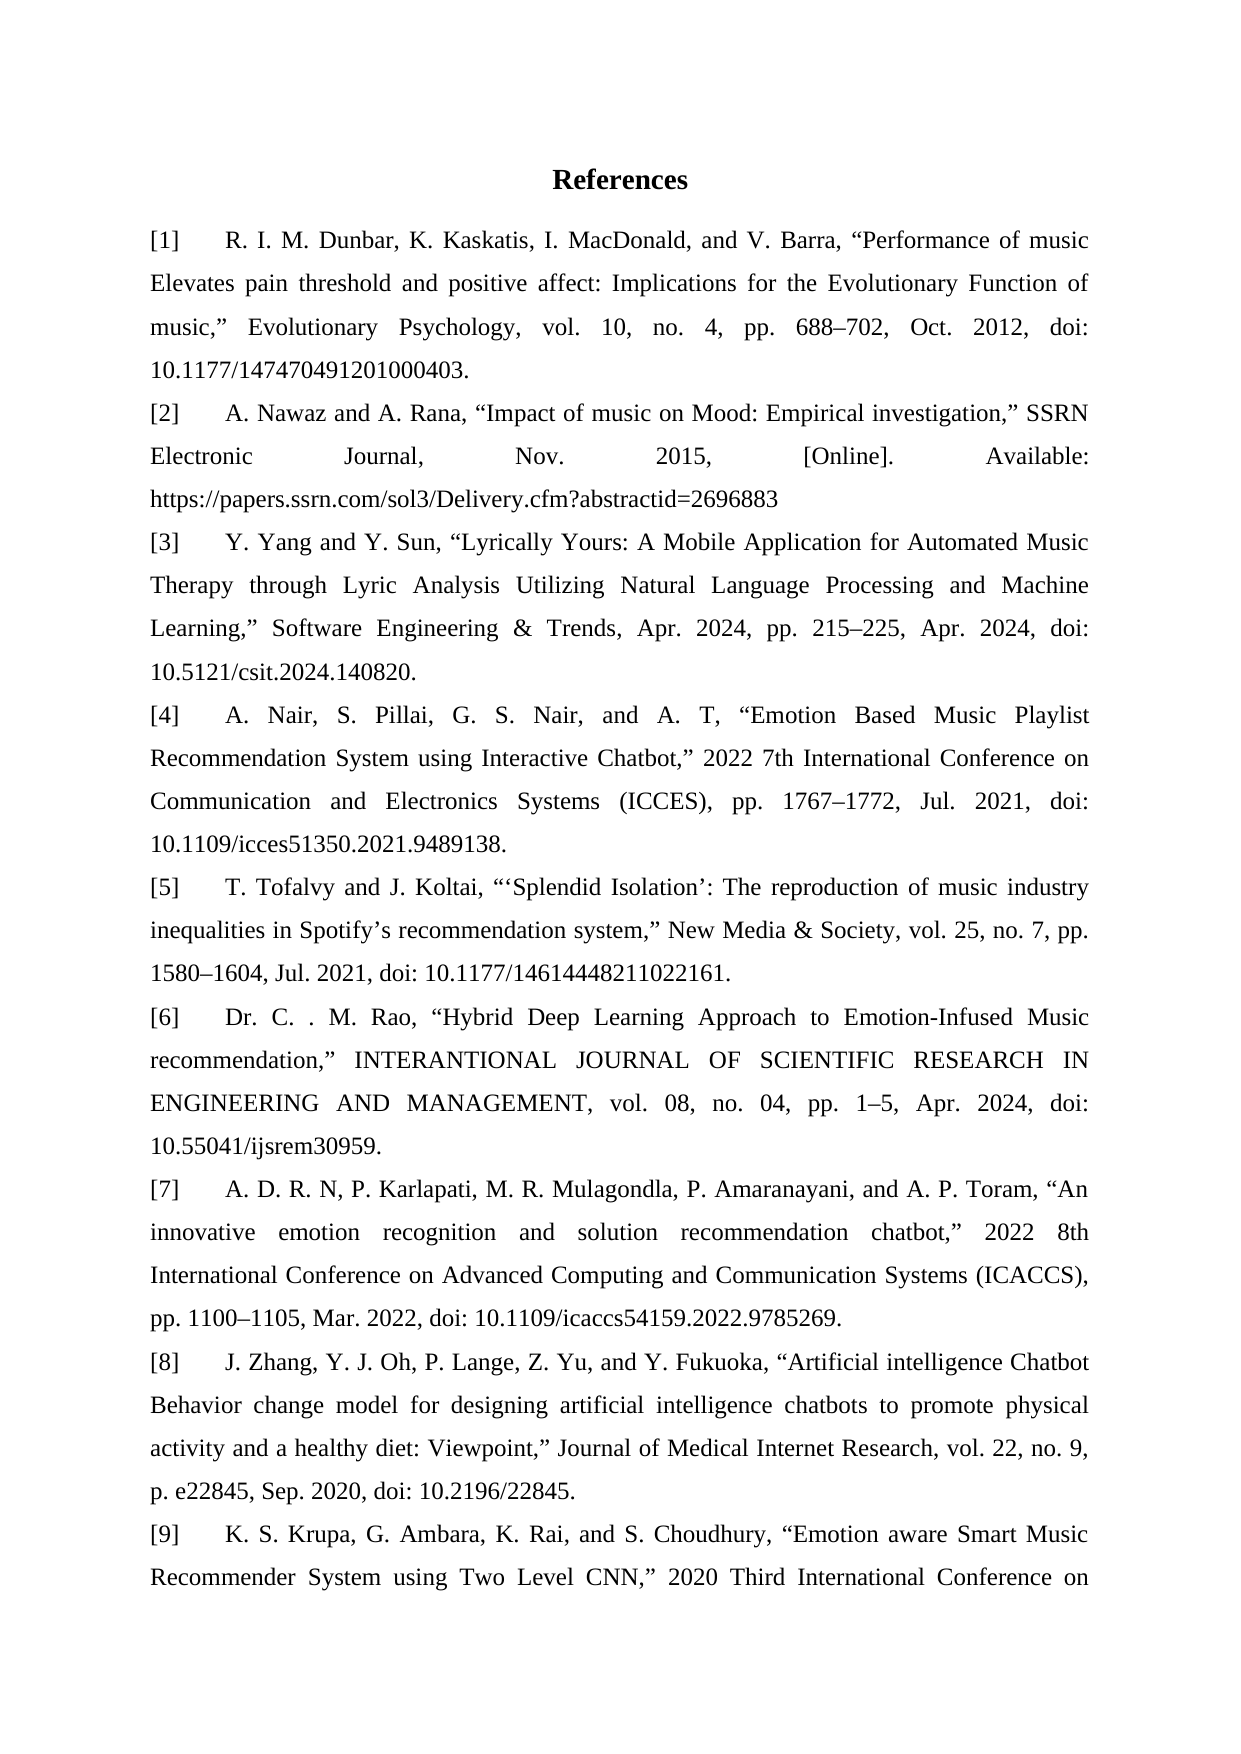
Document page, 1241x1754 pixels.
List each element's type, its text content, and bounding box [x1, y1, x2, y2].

text [4] A. Nair, S. Pillai, G. S. Nair, and A. T, “Emotion Based Music Playlist Recommendation System using Interactive Chatbot,” 2022 7th International Conference on Communication and Electronics Systems (ICCES), pp. 1767–1772, Jul. 2021, doi: 10.1109/icces51350.2021.9489138. [150, 700, 1090, 858]
subtitle References [150, 162, 1090, 196]
text [5] T. Tofalvy and J. Koltai, “‘Splendid Isolation’: The reproduction of music industry inequalities in Spotify’s recommendation system,” New Media & Society, vol. 25, no. 7, pp. 1580–1604, Jul. 2021, doi: 10.1177/14614448211022161. [150, 872, 1090, 987]
text [3] Y. Yang and Y. Sun, “Lyrically Yours: A Mobile Application for Automated Music Therapy through Lyric Analysis Utilizing Natural Language Processing and Machine Learning,” Software Engineering & Trends, Apr. 2024, pp. 215–225, Apr. 2024, doi: 10.5121/csit.2024.140820. [150, 527, 1090, 685]
text [6] Dr. C. . M. Rao, “Hybrid Deep Learning Approach to Emotion-Infused Music recommendation,” INTERANTIONAL JOURNAL OF SCIENTIFIC RESEARCH IN ENGINEERING AND MANAGEMENT, vol. 08, no. 04, pp. 1–5, Apr. 2024, doi: 10.55041/ijsrem30959. [150, 1002, 1090, 1160]
text [1] R. I. M. Dunbar, K. Kaskatis, I. MacDonald, and V. Barra, “Performance of music Elevates pain threshold and positive affect: Implications for the Evolutionary Function of music,” Evolutionary Psychology, vol. 10, no. 4, pp. 688–702, Oct. 2012, doi: 10.1177/147470491201000403. [150, 225, 1090, 383]
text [150, 1519, 1090, 1591]
text [2] A. Nawaz and A. Rana, “Impact of music on Mood: Empirical investigation,” SSRN Electronic Journal, Nov. 2015, [Online]. Available: https://papers.ssrn.com/sol3/Delivery.cfm?abstractid=2696883 [150, 398, 1090, 513]
text [7] A. D. R. N, P. Karlapati, M. R. Mulagondla, P. Amaranayani, and A. P. Toram, “An innovative emotion recognition and solution recommendation chatbot,” 2022 8th International Conference on Advanced Computing and Communication Systems (ICACCS), pp. 1100–1105, Mar. 2022, doi: 10.1109/icaccs54159.2022.9785269. [150, 1174, 1090, 1332]
text [8] J. Zhang, Y. J. Oh, P. Lange, Z. Yu, and Y. Fukuoka, “Artificial intelligence Chatbot Behavior change model for designing artificial intelligence chatbots to promote physical activity and a healthy diet: Viewpoint,” Journal of Medical Internet Research, vol. 22, no. 9, p. e22845, Sep. 2020, doi: 10.2196/22845. [150, 1347, 1090, 1505]
